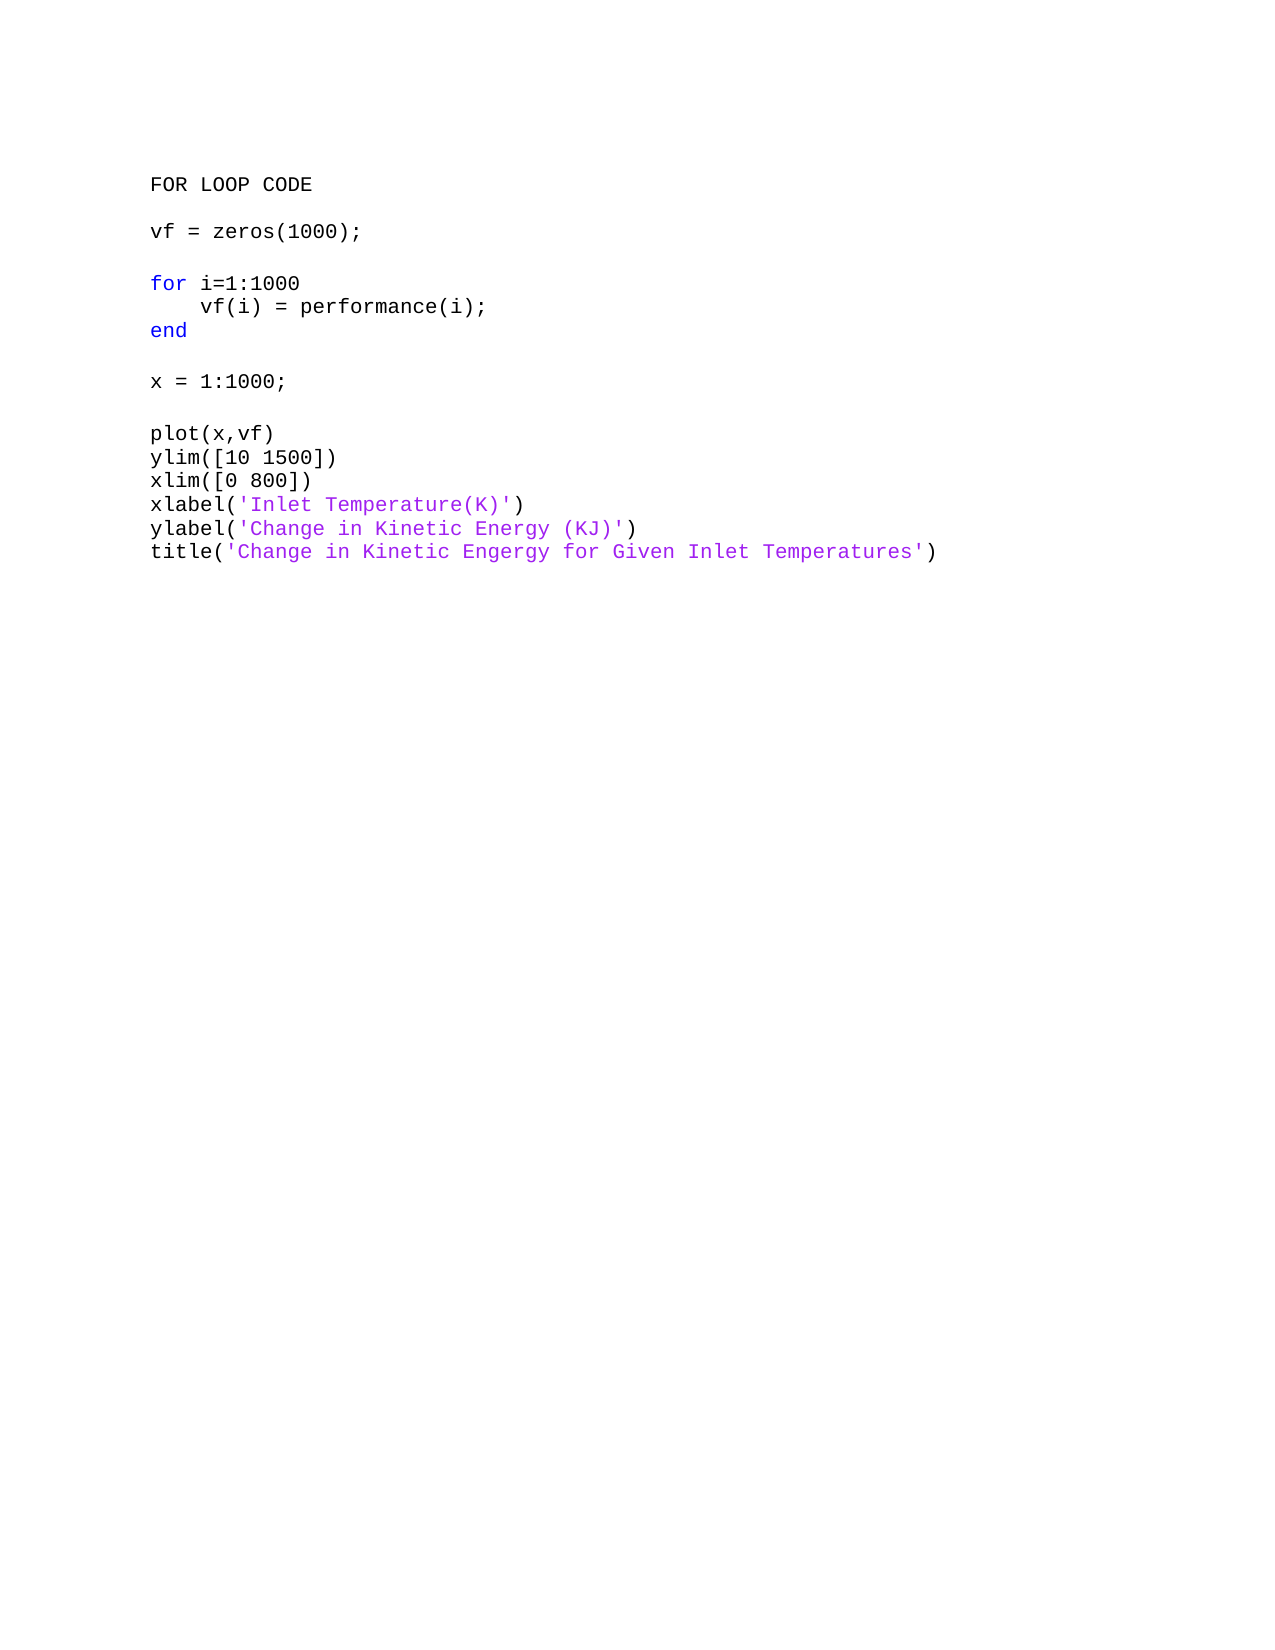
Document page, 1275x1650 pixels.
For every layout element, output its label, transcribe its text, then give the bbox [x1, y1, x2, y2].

text ylabel('Change in Kinetic Energy (KJ)') [150, 518, 1125, 541]
text ylim([10 1500]) [150, 447, 1125, 471]
text vf(i) = performance(i); [150, 296, 1125, 320]
text for i=1:1000 [150, 273, 1125, 296]
text title('Change in Kinetic Engergy for Given Inlet Temperatures') [150, 541, 1125, 565]
text plot(x,vf) [150, 423, 1125, 447]
text x = 1:1000; [150, 372, 1125, 395]
text FOR LOOP CODE [150, 174, 1125, 197]
text vf = zeros(1000); [150, 221, 1125, 244]
text xlim([0 800]) [150, 471, 1125, 494]
text xlabel('Inlet Temperature(K)') [150, 494, 1125, 518]
text end [150, 320, 1125, 343]
